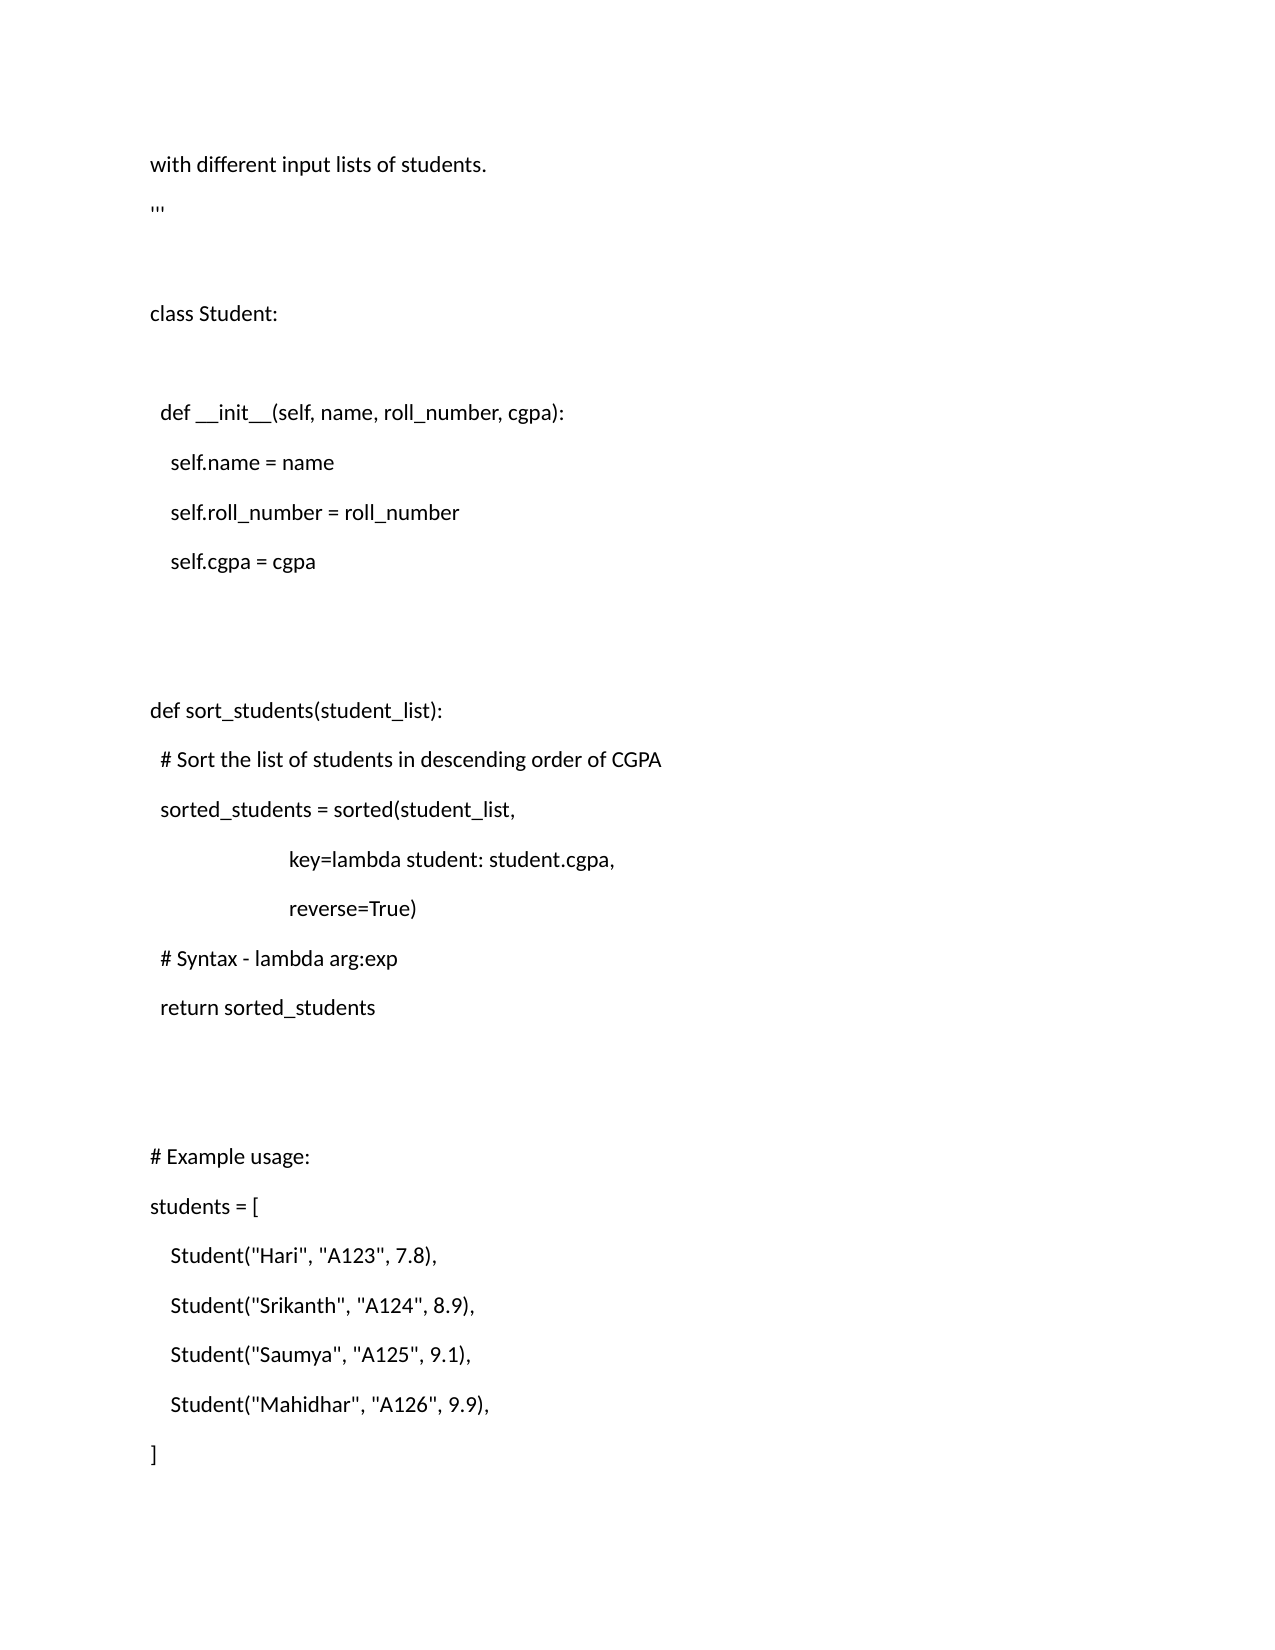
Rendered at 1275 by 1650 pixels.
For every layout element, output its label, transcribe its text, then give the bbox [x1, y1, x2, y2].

text reverse=True) [150, 894, 1125, 922]
text sorted_students = sorted(student_list, [150, 794, 1125, 823]
text Student("Srikanth", "A124", 8.9), [150, 1290, 1125, 1319]
text key=lambda student: student.cgpa, [150, 844, 1125, 873]
text # Example usage: [150, 1142, 1125, 1170]
text Student("Hari", "A123", 7.8), [150, 1241, 1125, 1269]
text # Sort the list of students in descending order of CGPA [150, 745, 1125, 774]
text ] [150, 1439, 1125, 1468]
text class Student: [150, 299, 1125, 327]
text ''' [150, 199, 1125, 228]
text Student("Saumya", "A125", 9.1), [150, 1340, 1125, 1369]
text Student("Mahidhar", "A126", 9.9), [150, 1389, 1125, 1418]
text self.roll_number = roll_number [150, 497, 1125, 526]
text self.cgpa = cgpa [150, 547, 1125, 575]
text return sorted_students [150, 993, 1125, 1022]
text self.name = name [150, 447, 1125, 476]
text # Syntax - lambda arg:exp [150, 943, 1125, 972]
text def __init__(self, name, roll_number, cgpa): [150, 398, 1125, 427]
text with different input lists of students. [150, 150, 1125, 179]
text students = [ [150, 1191, 1125, 1220]
text def sort_students(student_list): [150, 695, 1125, 724]
